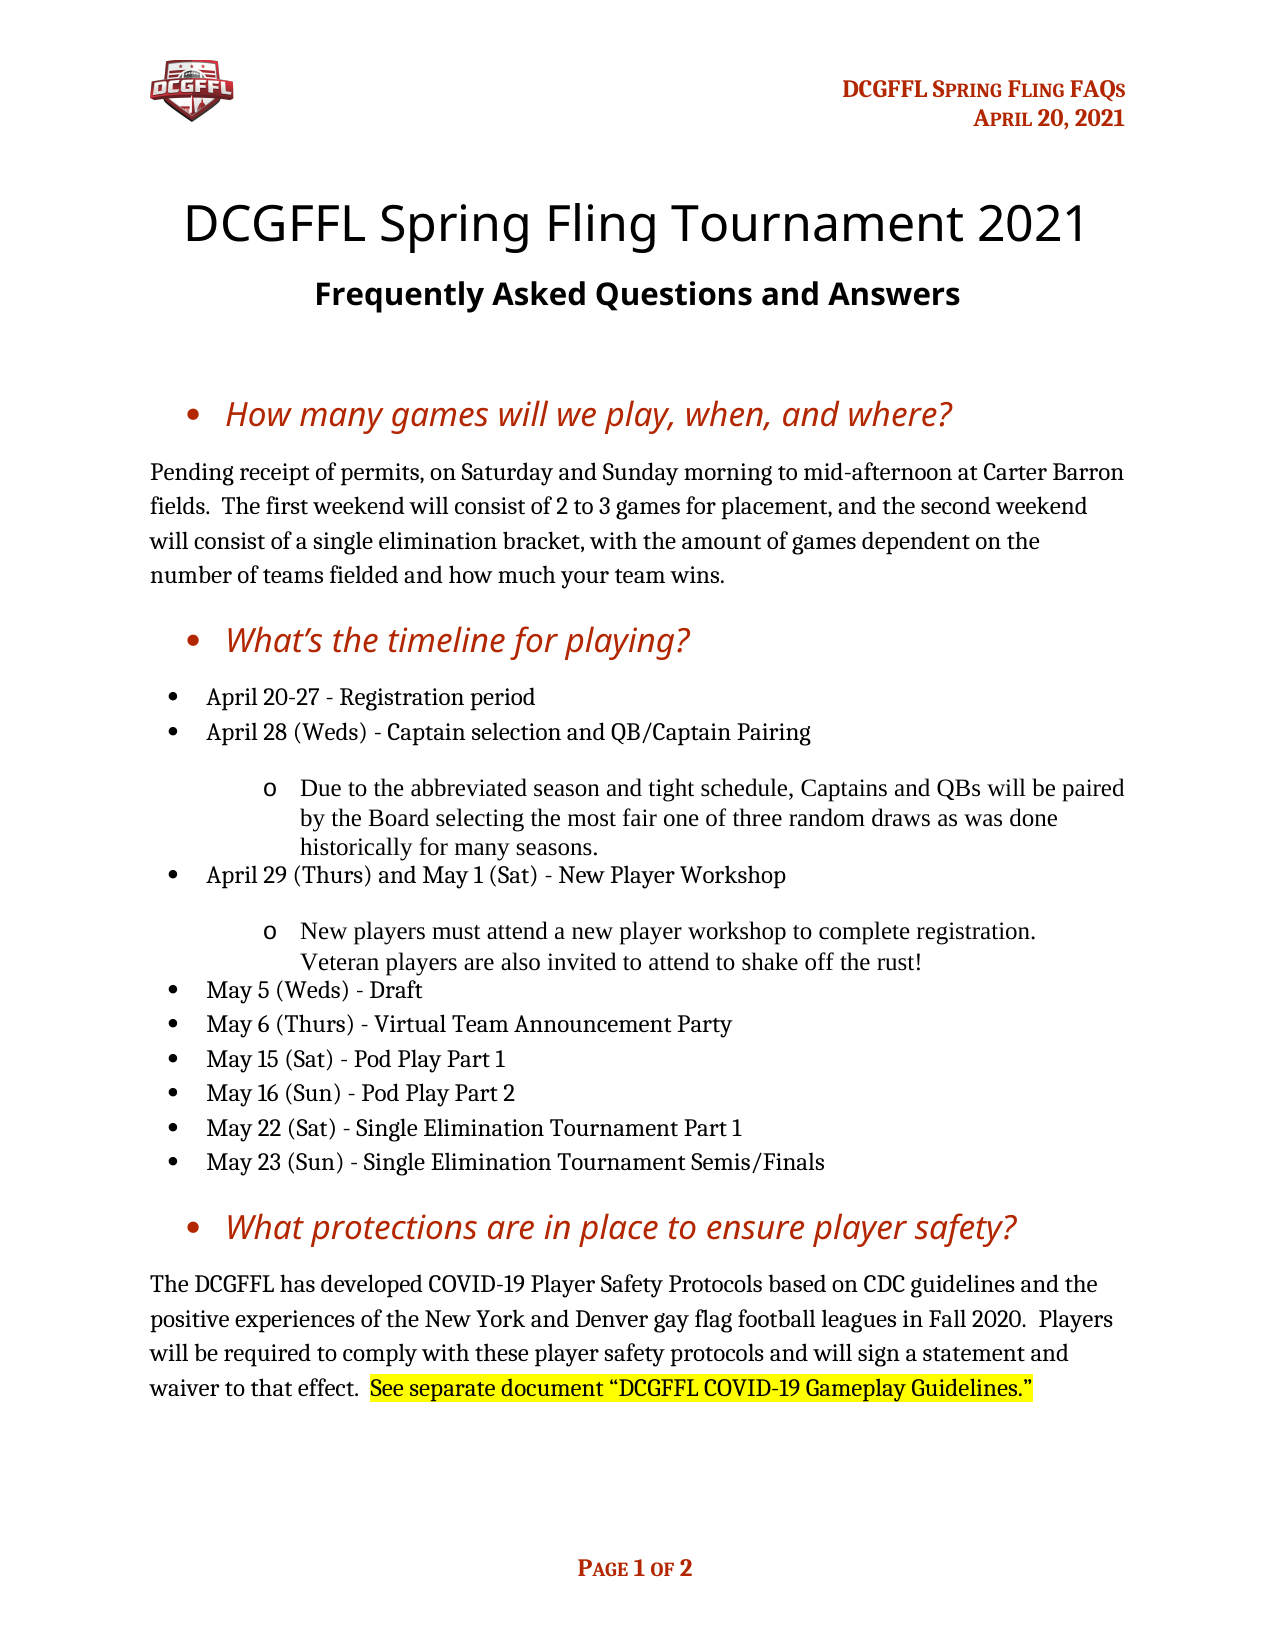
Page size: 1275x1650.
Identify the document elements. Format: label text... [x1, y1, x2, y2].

text May 6 (Thurs) - Virtual Team Announcement Party [169, 1010, 1125, 1039]
subtitle Frequently Asked Questions and Answers [150, 272, 1125, 315]
text The DCGFFL has developed COVID-19 Player Safety Protocols based on CDC guidelines and the positive experiences of the New York and Denver gay flag football leagues in Fall 2020. Players will be required to comply with these player safety protocols and will sign a statement and waiver to that effect. See separate document “DCGFFL COVID-19 Gameplay Guidelines.” [150, 1270, 1125, 1402]
text April 29 (Thurs) and May 1 (Sat) - New Player Workshop [169, 861, 1125, 890]
text What protections are in place to ensure player safety? [187, 1204, 1125, 1249]
text May 5 (Weds) - Draft [169, 976, 1125, 1005]
text May 15 (Sat) - Pod Play Part 1 [169, 1045, 1125, 1074]
picture [150, 60, 234, 122]
text April 20-27 - Registration period [169, 683, 1125, 712]
list Due to the abbreviated season and tight schedule, Captains and QBs will be paired by the Board selecting the most fair one of three random draws as was done historically for many seasons. [262, 773, 1125, 861]
text May 16 (Sun) - Pod Play Part 2 [169, 1079, 1125, 1108]
text April 28 (Weds) - Captain selection and QB/Captain Pairing [169, 717, 1125, 746]
text May 22 (Sat) - Single Elimination Tournament Part 1 [169, 1114, 1125, 1143]
text Pending receipt of permits, on Saturday and Sunday morning to mid-afternoon at Carter Barron fields. The first weekend will consist of 2 to 3 games for placement, and the second weekend will consist of a single elimination bracket, with the amount of games dependent on the number of teams fielded and how much your team wins. [150, 458, 1125, 590]
title DCGFFL Spring Fling Tournament 2021 [150, 187, 1125, 256]
text How many games will we play, when, and where? [187, 391, 1125, 436]
text What’s the timeline for playing? [187, 616, 1125, 662]
text May 23 (Sun) - Single Elimination Tournament Semis/Finals [169, 1148, 1125, 1177]
list New players must attend a new player workshop to complete registration. Veteran players are also invited to attend to shake off the rust! [262, 916, 1125, 976]
